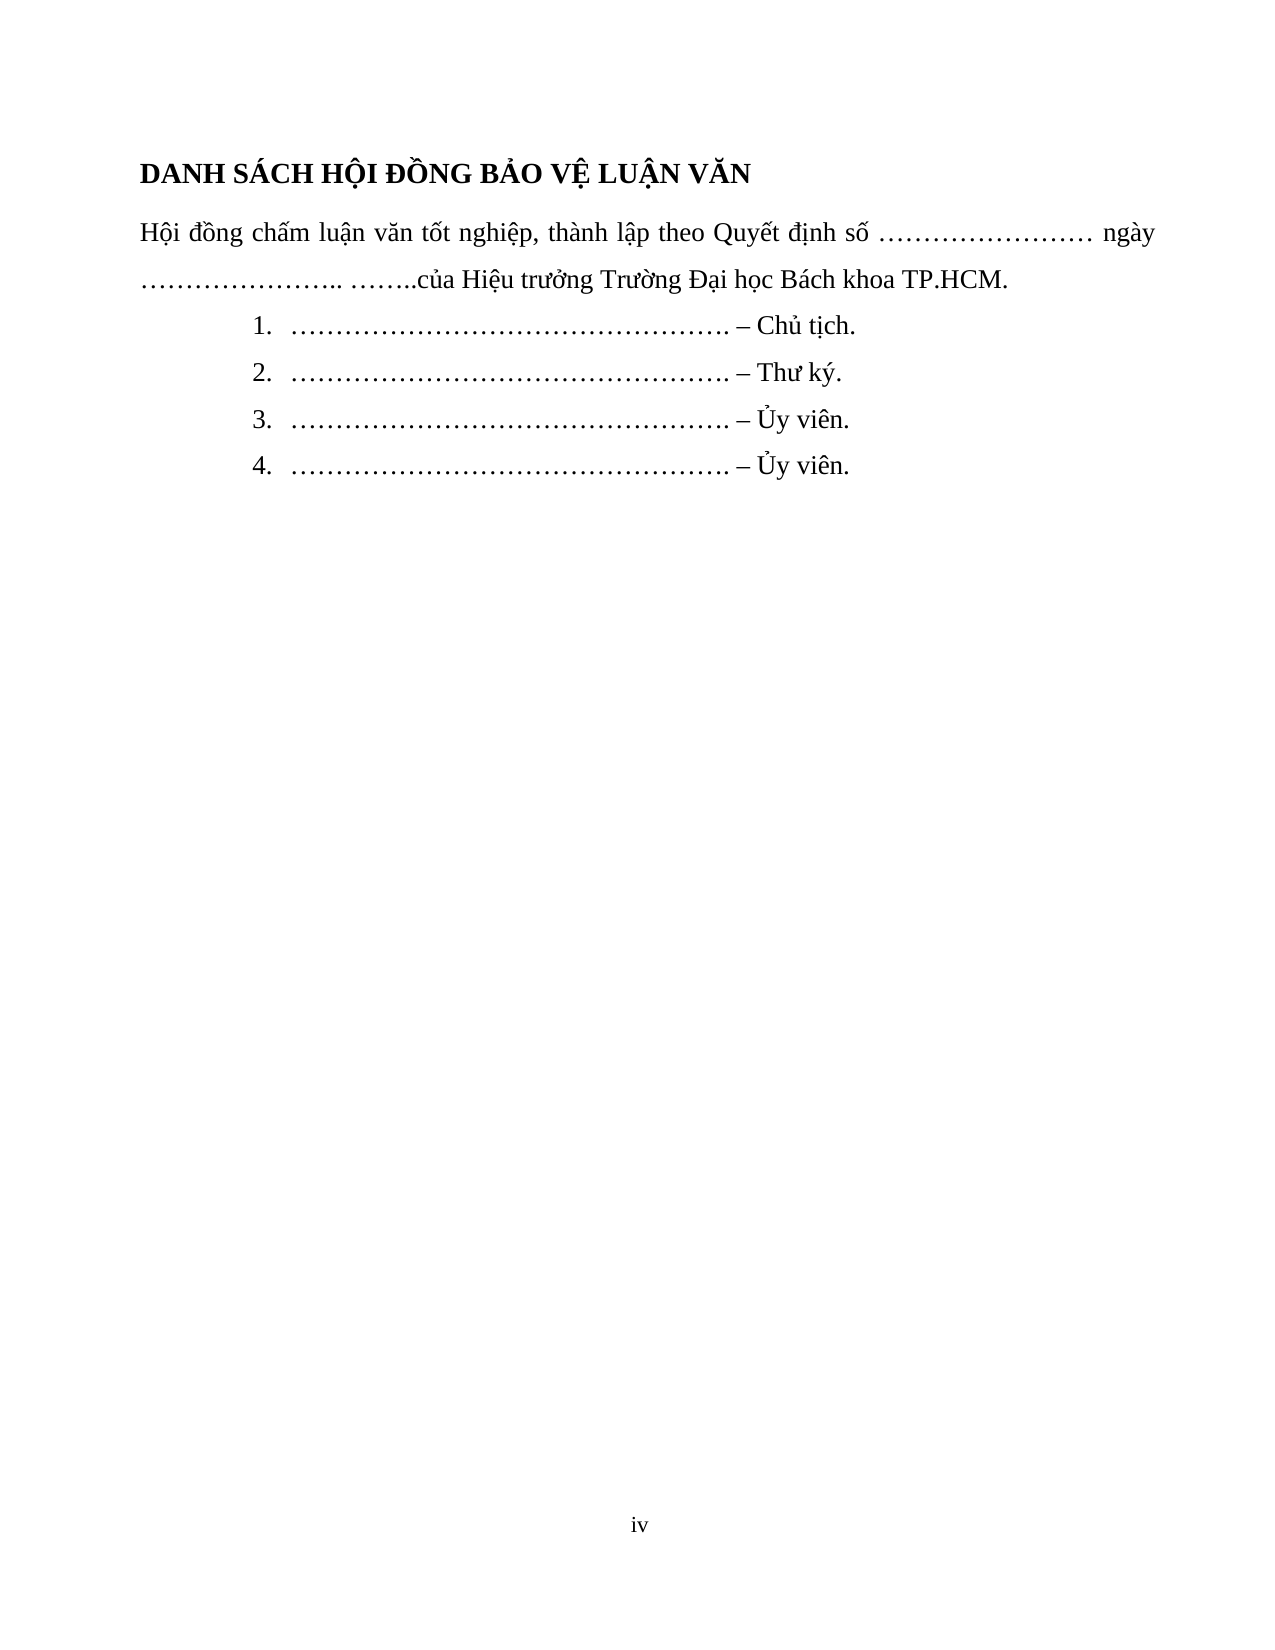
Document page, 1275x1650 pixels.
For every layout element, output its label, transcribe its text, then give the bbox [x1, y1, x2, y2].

list …………………………………………. – Chủ tịch. [252, 309, 1156, 341]
text Hội đồng chấm luận văn tốt nghiệp, thành lập theo Quyết định số …………………… ngày ………………….. ……..của Hiệu trưởng Trường Đại học Bách khoa TP.HCM. [139, 216, 1156, 294]
list …………………………………………. – Ủy viên. [252, 403, 1156, 434]
text DANH SÁCH HỘI ĐỒNG BẢO VỆ LUẬN VĂN [139, 156, 1156, 190]
list …………………………………………. – Thư ký. [252, 356, 1156, 387]
list …………………………………………. – Ủy viên. [252, 449, 1156, 481]
